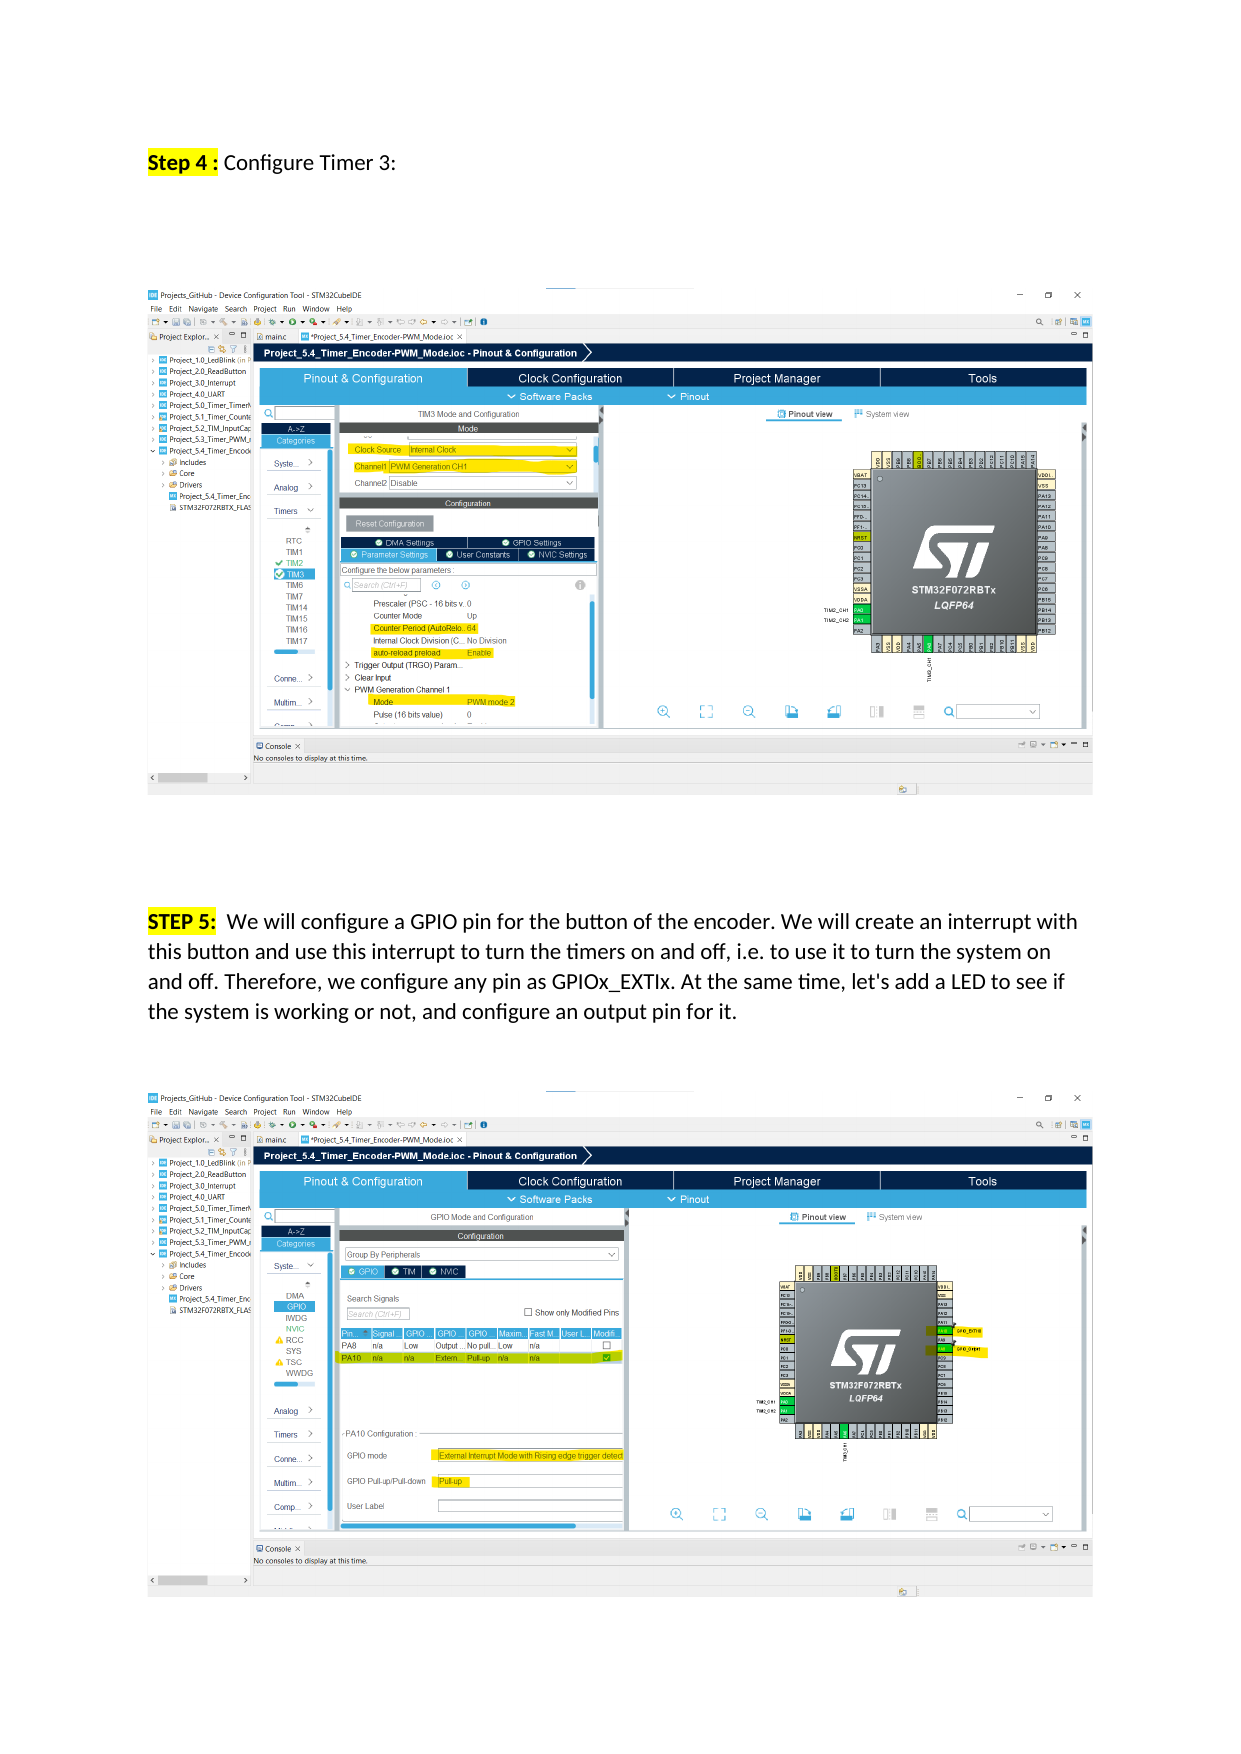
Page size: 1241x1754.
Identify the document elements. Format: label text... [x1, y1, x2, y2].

picture [147, 288, 1093, 795]
picture [147, 1091, 1093, 1597]
text Step 4 : Configure Timer 3: [218, 148, 1093, 176]
text STEP 5: We will configure a GPIO pin for the button of the encoder. We will create an interrupt with this button and use this interrupt to turn the timers on and off, i.e. to use it to turn the system on and off. Therefore, we configure any pin as GPIOx_EXTIx. At the same time, let's add a LED to see if the system is working or not, and configure an output pin for it. [148, 907, 1093, 1025]
